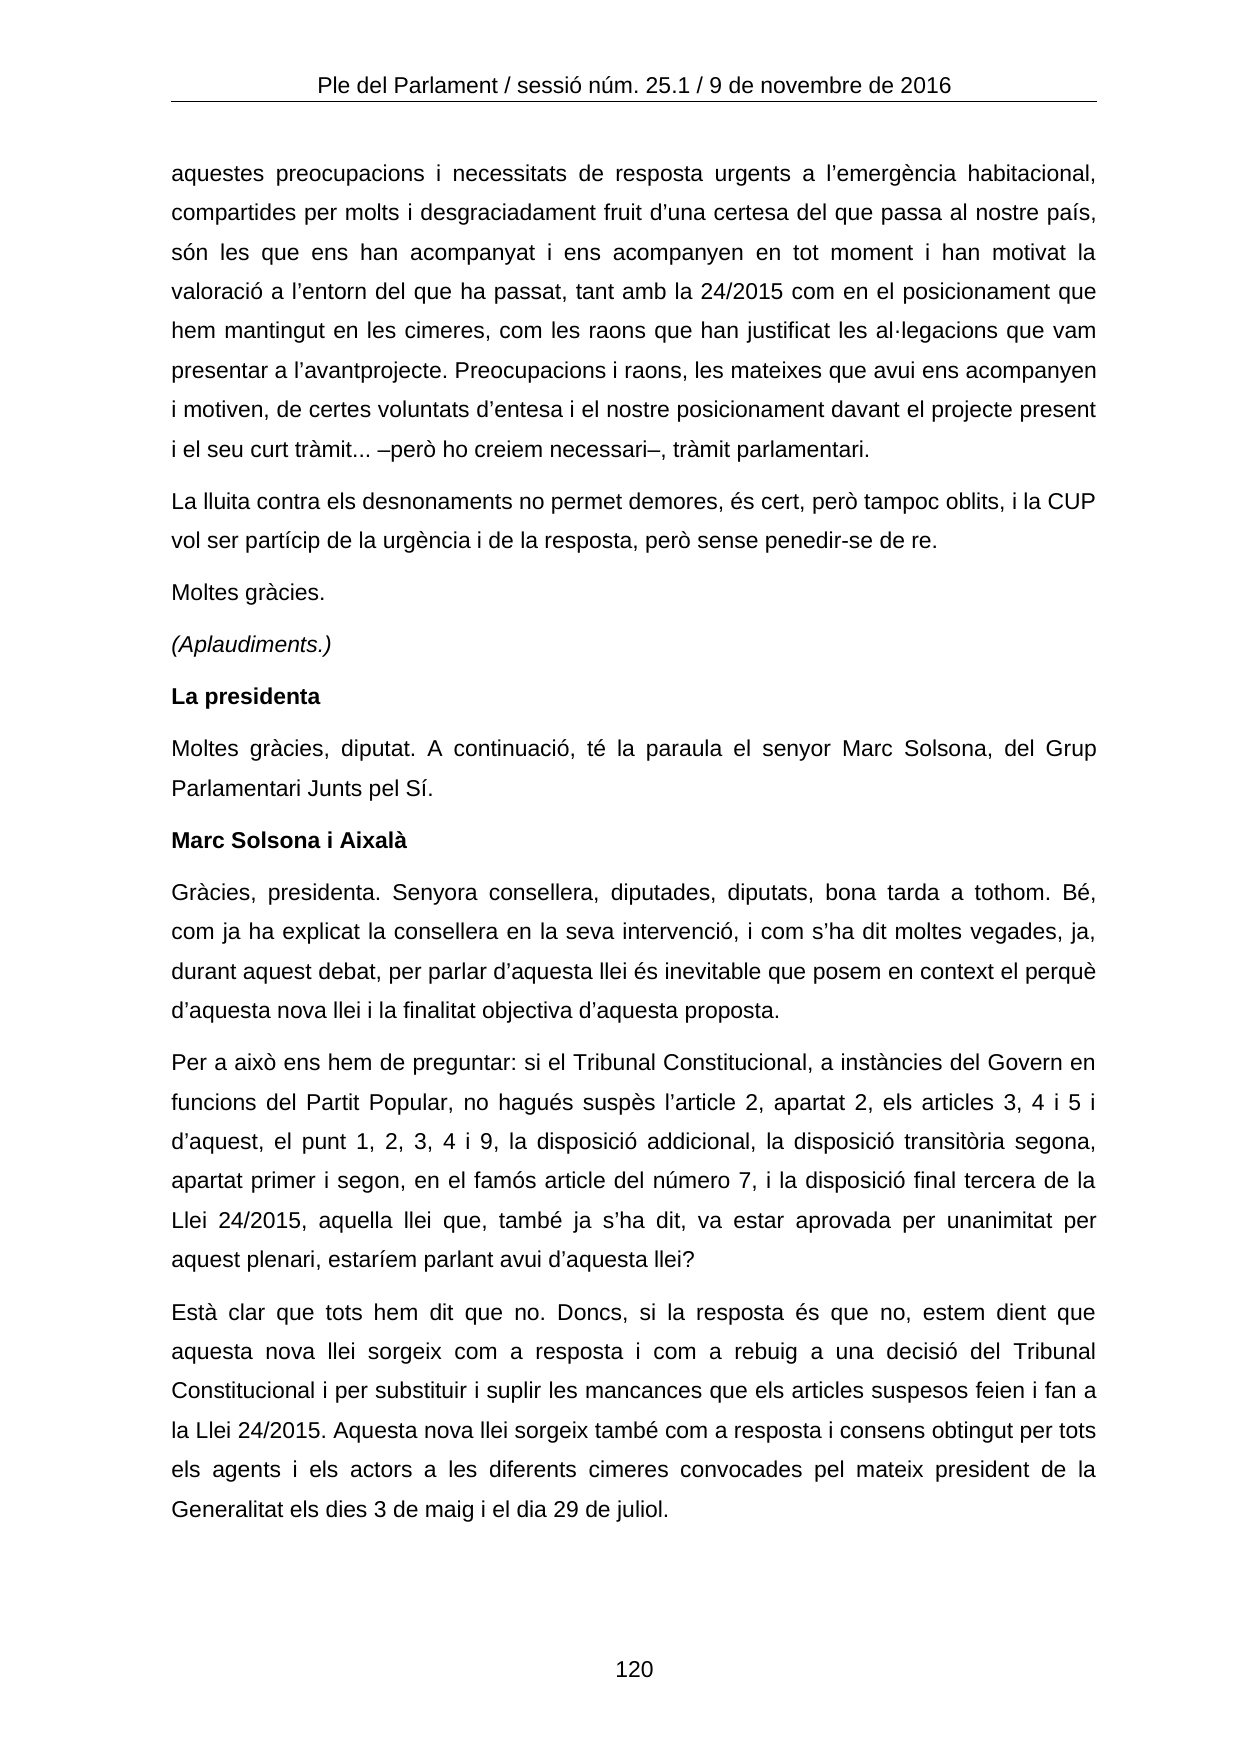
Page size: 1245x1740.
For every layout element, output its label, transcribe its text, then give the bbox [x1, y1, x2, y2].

text Gràcies, presidenta. Senyora consellera, diputades, diputats, bona tarda a tothom. Bé, com ja ha explicat la consellera en la seva intervenció, i com s’ha dit moltes vegades, ja, durant aquest debat, per parlar d’aquesta llei és inevitable que posem en context el perquè d’aquesta nova llei i la finalitat objectiva d’aquesta proposta. [171, 879, 1097, 1023]
text Moltes gràcies, diputat. A continuació, té la paraula el senyor Marc Solsona, del Grup Parlamentari Junts pel Sí. [171, 735, 1097, 801]
text Moltes gràcies. [171, 579, 1097, 606]
text (Aplaudiments.) [171, 631, 1097, 658]
text Està clar que tots hem dit que no. Doncs, si la resposta és que no, estem dient que aquesta nova llei sorgeix com a resposta i com a rebuig a una decisió del Tribunal Constitucional i per substituir i suplir les mancances que els articles suspesos feien i fan a la Llei 24/2015. Aquesta nova llei sorgeix també com a resposta i consens obtingut per tots els agents i els actors a les diferents cimeres convocades pel mateix president de la Generalitat els dies 3 de maig i el dia 29 de juliol. [171, 1298, 1097, 1522]
text Marc Solsona i Aixalà [171, 827, 1097, 853]
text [171, 159, 1097, 462]
text La lluita contra els desnonaments no permet demores, és cert, però tampoc oblits, i la CUP vol ser partícip de la urgència i de la resposta, però sense penedir-se de re. [171, 488, 1097, 554]
text La presidenta [171, 683, 1097, 709]
text Per a això ens hem de preguntar: si el Tribunal Constitucional, a instàncies del Govern en funcions del Partit Popular, no hagués suspès l’article 2, apartat 2, els articles 3, 4 i 5 i d’aquest, el punt 1, 2, 3, 4 i 9, la disposició addicional, la disposició transitòria segona, apartat primer i segon, en el famós article del número 7, i la disposició final tercera de la Llei 24/2015, aquella llei que, també ja s’ha dit, va estar aprovada per unanimitat per aquest plenari, estaríem parlant avui d’aquesta llei? [171, 1049, 1097, 1273]
